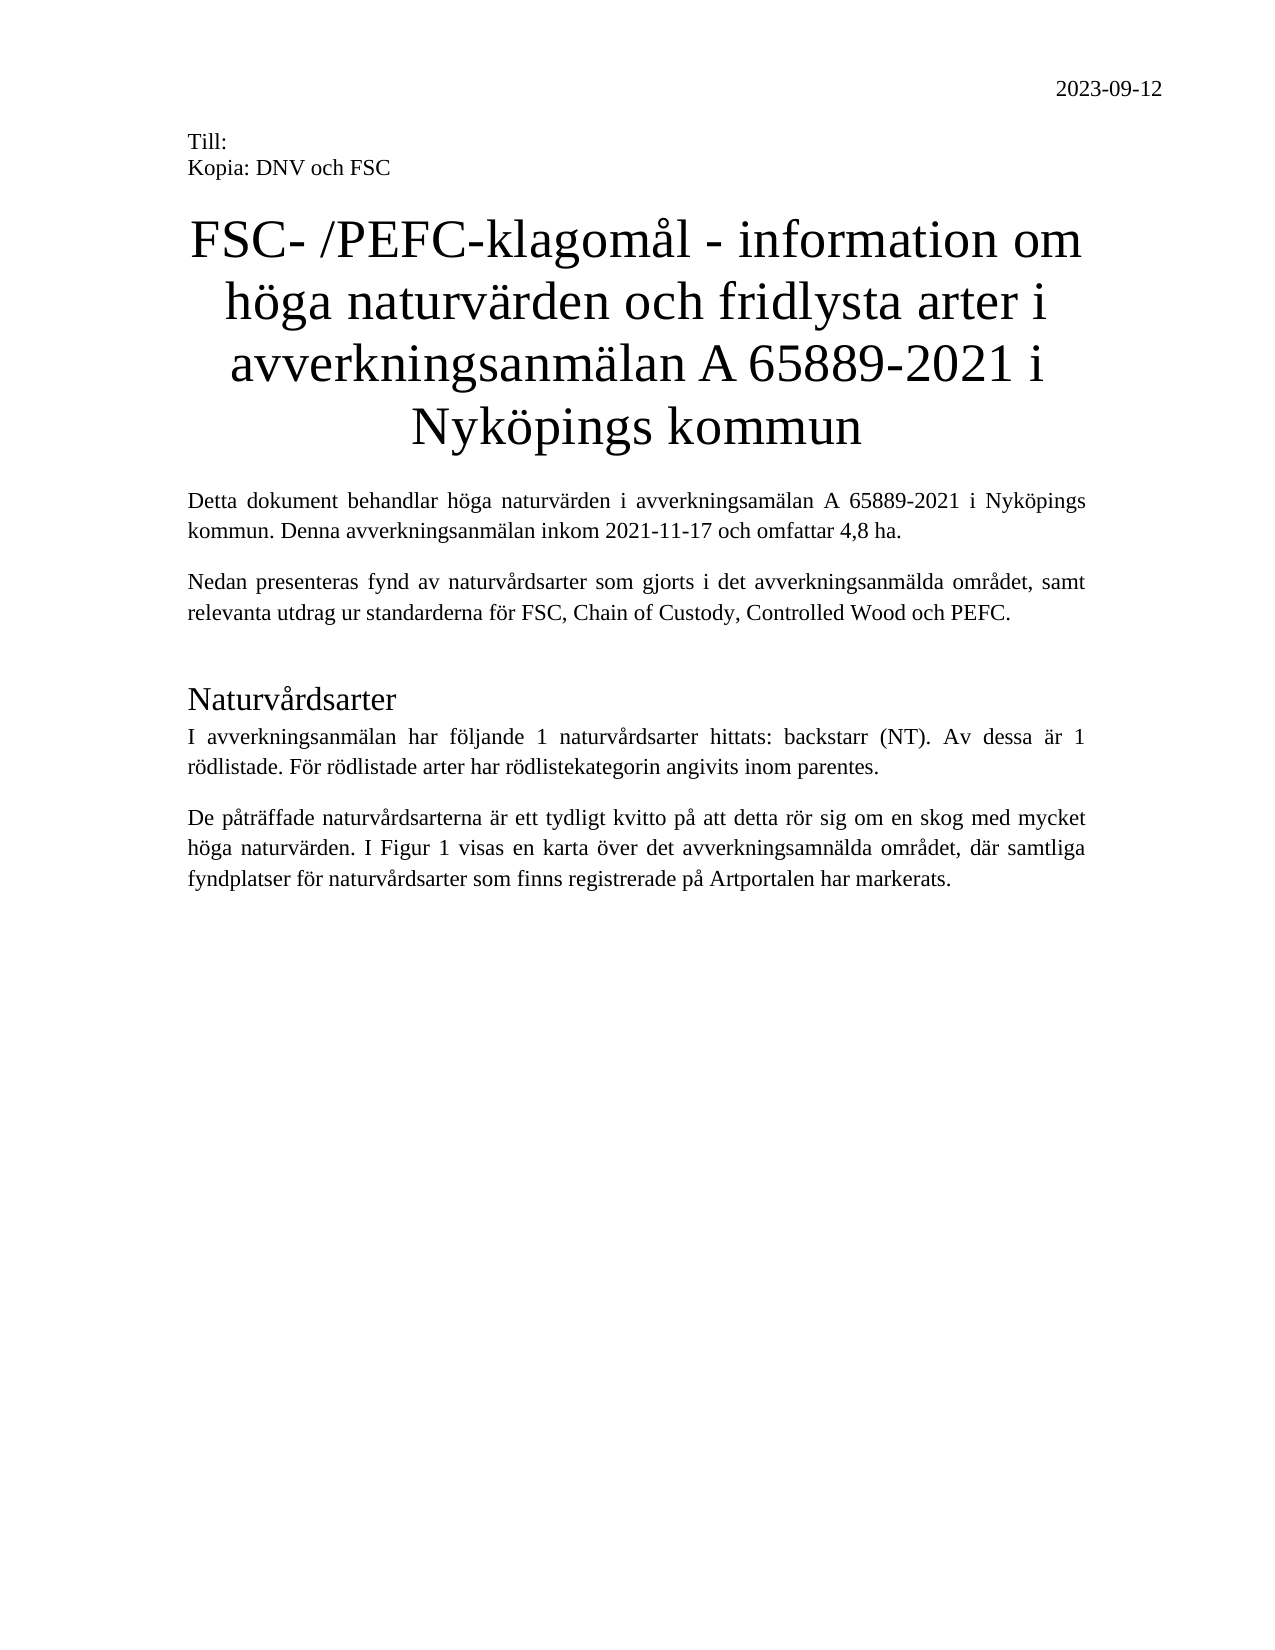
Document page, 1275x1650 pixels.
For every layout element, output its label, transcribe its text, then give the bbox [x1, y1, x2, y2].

text Nedan presenteras fynd av naturvårdsarter som gjorts i det avverkningsanmälda området, samt relevanta utdrag ur standarderna för FSC, Chain of Custody, Controlled Wood och PEFC. [187, 568, 1087, 625]
text De påträffade naturvårdsarterna är ett tydligt kvitto på att detta rör sig om en skog med mycket höga naturvärden. I Figur 1 visas en karta över det avverkningsamnälda området, där samtliga fyndplatser för naturvårdsarter som finns registrerade på Artportalen har markerats. [187, 804, 1087, 891]
text Detta dokument behandlar höga naturvärden i avverkningsamälan A 65889-2021 i Nyköpings kommun. Denna avverkningsanmälan inkom 2021-11-17 och omfattar 4,8 ha. [187, 487, 1087, 544]
text I avverkningsanmälan har följande 1 naturvårdsarter hittats: backstarr (NT). Av dessa är 1 rödlistade. För rödlistade arter har rödlistekategorin angivits inom parentes. [187, 723, 1087, 779]
title FSC- /PEFC-klagomål - information om höga naturvärden och fridlysta arter i avverkningsanmälan A 65889-2021 i Nyköpings kommun [187, 207, 1087, 456]
subtitle Naturvårdsarter [187, 679, 1087, 717]
